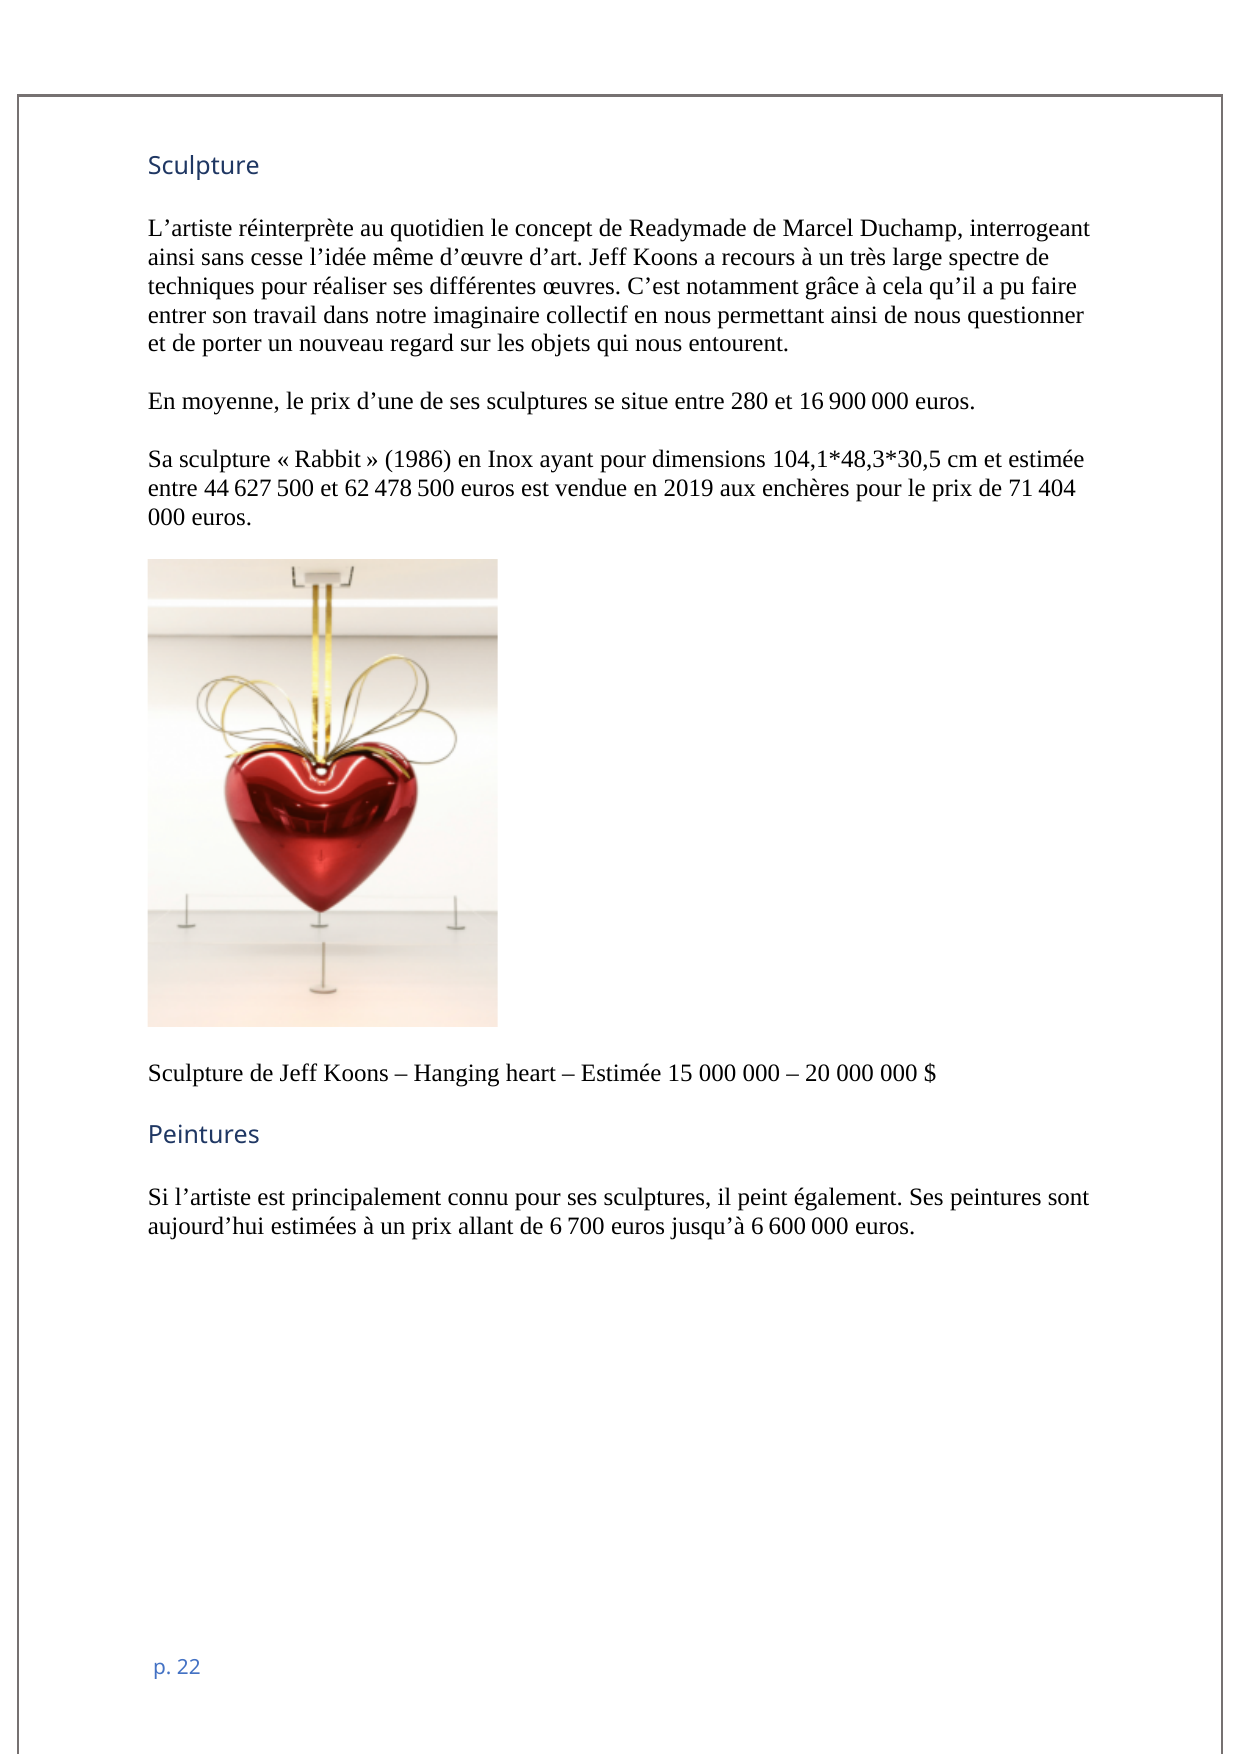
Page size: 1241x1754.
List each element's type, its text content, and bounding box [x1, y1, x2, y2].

text En moyenne, le prix d’une de ses sculptures se situe entre 280 et 16 900 000 euros. [148, 386, 1093, 415]
text Sculpture de Jeff Koons – Hanging heart – Estimée 15 000 000 – 20 000 000 $ [148, 1058, 1093, 1087]
text Sa sculpture « Rabbit » (1986) en Inox ayant pour dimensions 104,1*48,3*30,5 cm et estimée entre 44 627 500 et 62 478 500 euros est vendue en 2019 aux enchères pour le prix de 71 404 000 euros. [148, 444, 1093, 531]
subtitle Peintures [148, 1116, 1093, 1150]
text L’artiste réinterprète au quotidien le concept de Readymade de Marcel Duchamp, interrogeant ainsi sans cesse l’idée même d’œuvre d’art. Jeff Koons a recours à un très large spectre de techniques pour réaliser ses différentes œuvres. C’est notamment grâce à cela qu’il a pu faire entrer son travail dans notre imaginaire collectif en nous permettant ainsi de nous questionner et de porter un nouveau regard sur les objets qui nous entourent. [148, 213, 1093, 357]
text Si l’artiste est principalement connu pour ses sculptures, il peint également. Ses peintures sont aujourd’hui estimées à un prix allant de 6 700 euros jusqu’à 6 600 000 euros. [148, 1182, 1093, 1240]
picture [147, 559, 498, 1027]
subtitle Sculpture [148, 148, 1093, 182]
